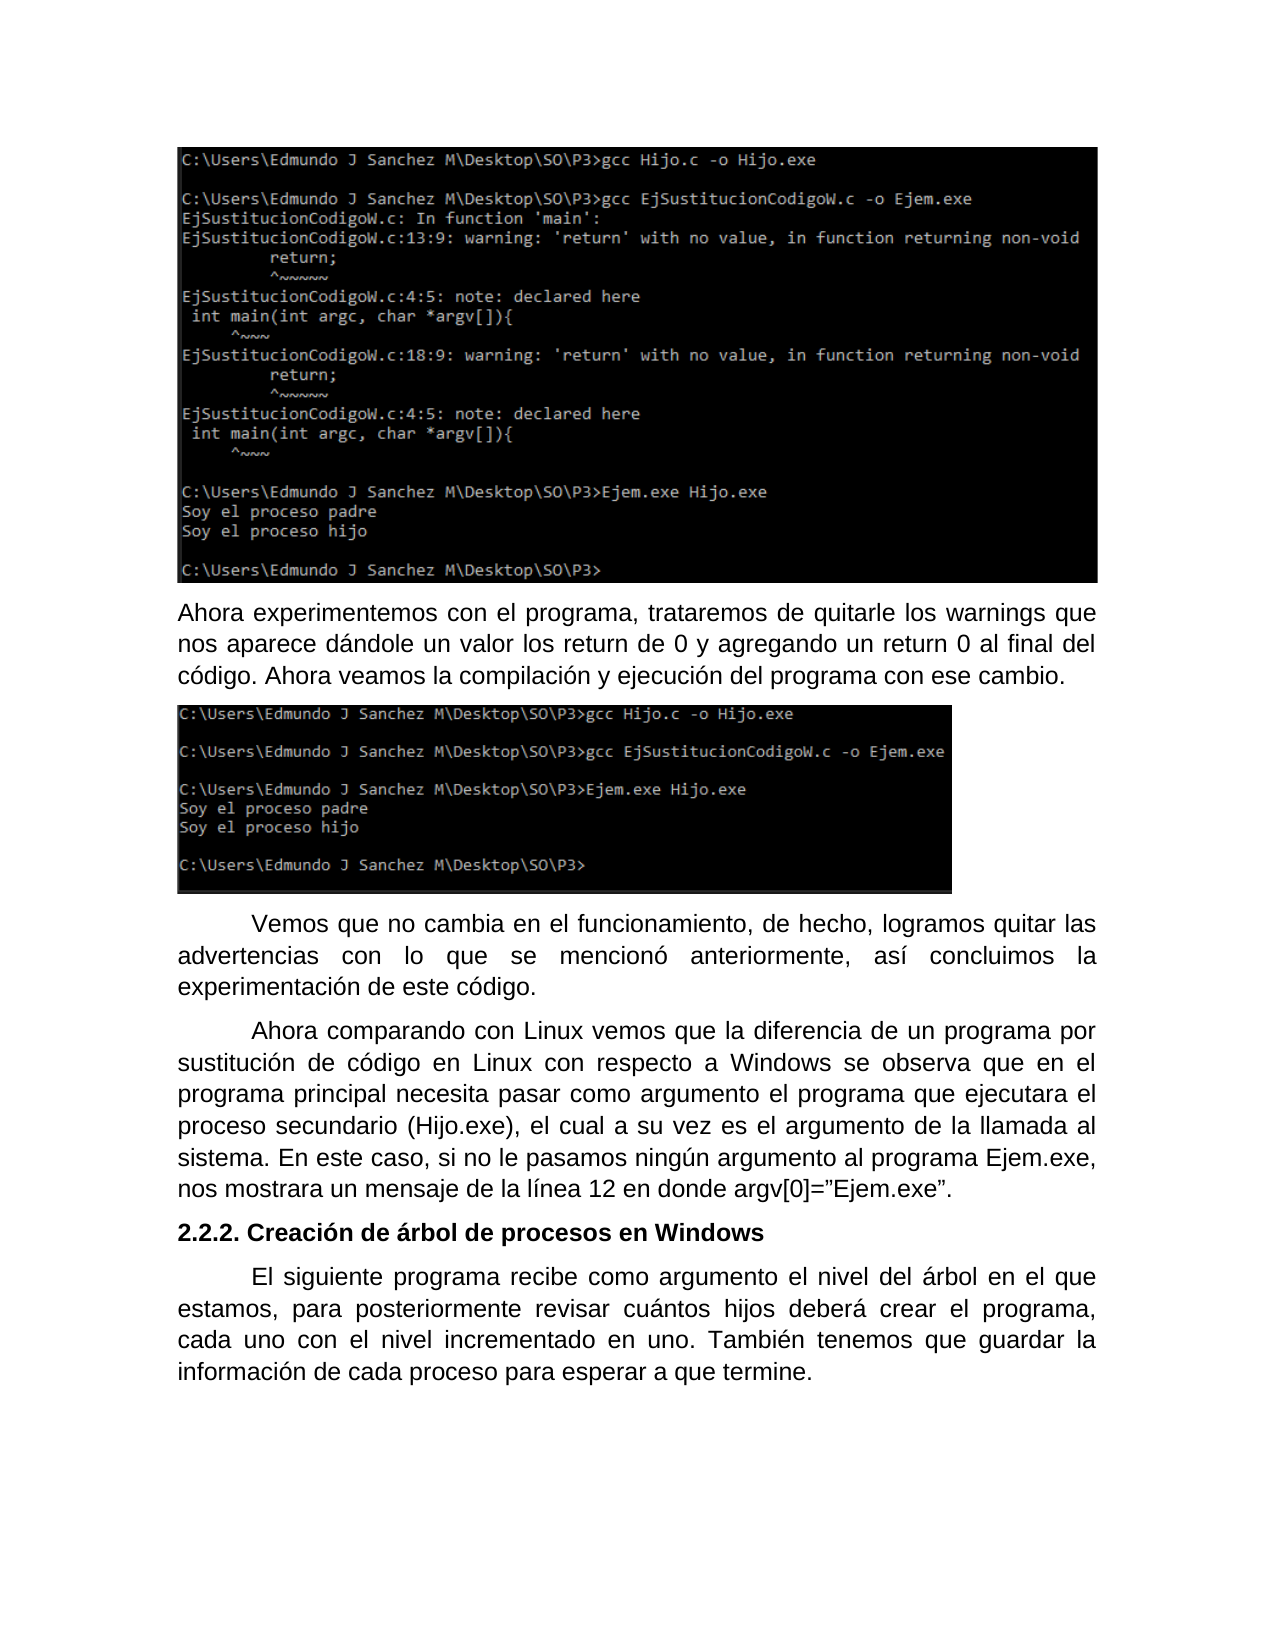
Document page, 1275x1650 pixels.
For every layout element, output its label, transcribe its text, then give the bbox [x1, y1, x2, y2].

text El siguiente programa recibe como argumento el nivel del árbol en el que estamos, para posteriormente revisar cuántos hijos deberá crear el programa, cada uno con el nivel incrementado en uno. También tenemos que guardar la información de cada proceso para esperar a que termine. [177, 1262, 1098, 1386]
text Ahora experimentemos con el programa, trataremos de quitarle los warnings que nos aparece dándole un valor los return de 0 y agregando un return 0 al final del código. Ahora veamos la compilación y ejecución del programa con ese cambio. [177, 598, 1098, 690]
text 2.2.2. Creación de árbol de procesos en Windows [177, 1218, 1098, 1247]
text Ahora comparando con Linux vemos que la diferencia de un programa por sustitución de código en Linux con respecto a Windows se observa que en el programa principal necesita pasar como argumento el programa que ejecutara el proceso secundario (Hijo.exe), el cual a su vez es el argumento de la llamada al sistema. En este caso, si no le pasamos ningún argumento al programa Ejem.exe, nos mostrara un mensaje de la línea 12 en donde argv[0]=”Ejem.exe”. [177, 1016, 1098, 1203]
picture [177, 147, 1098, 583]
text Vemos que no cambia en el funcionamiento, de hecho, logramos quitar las advertencias con lo que se mencionó anteriormente, así concluimos la experimentación de este código. [177, 909, 1098, 1001]
picture [177, 705, 952, 894]
